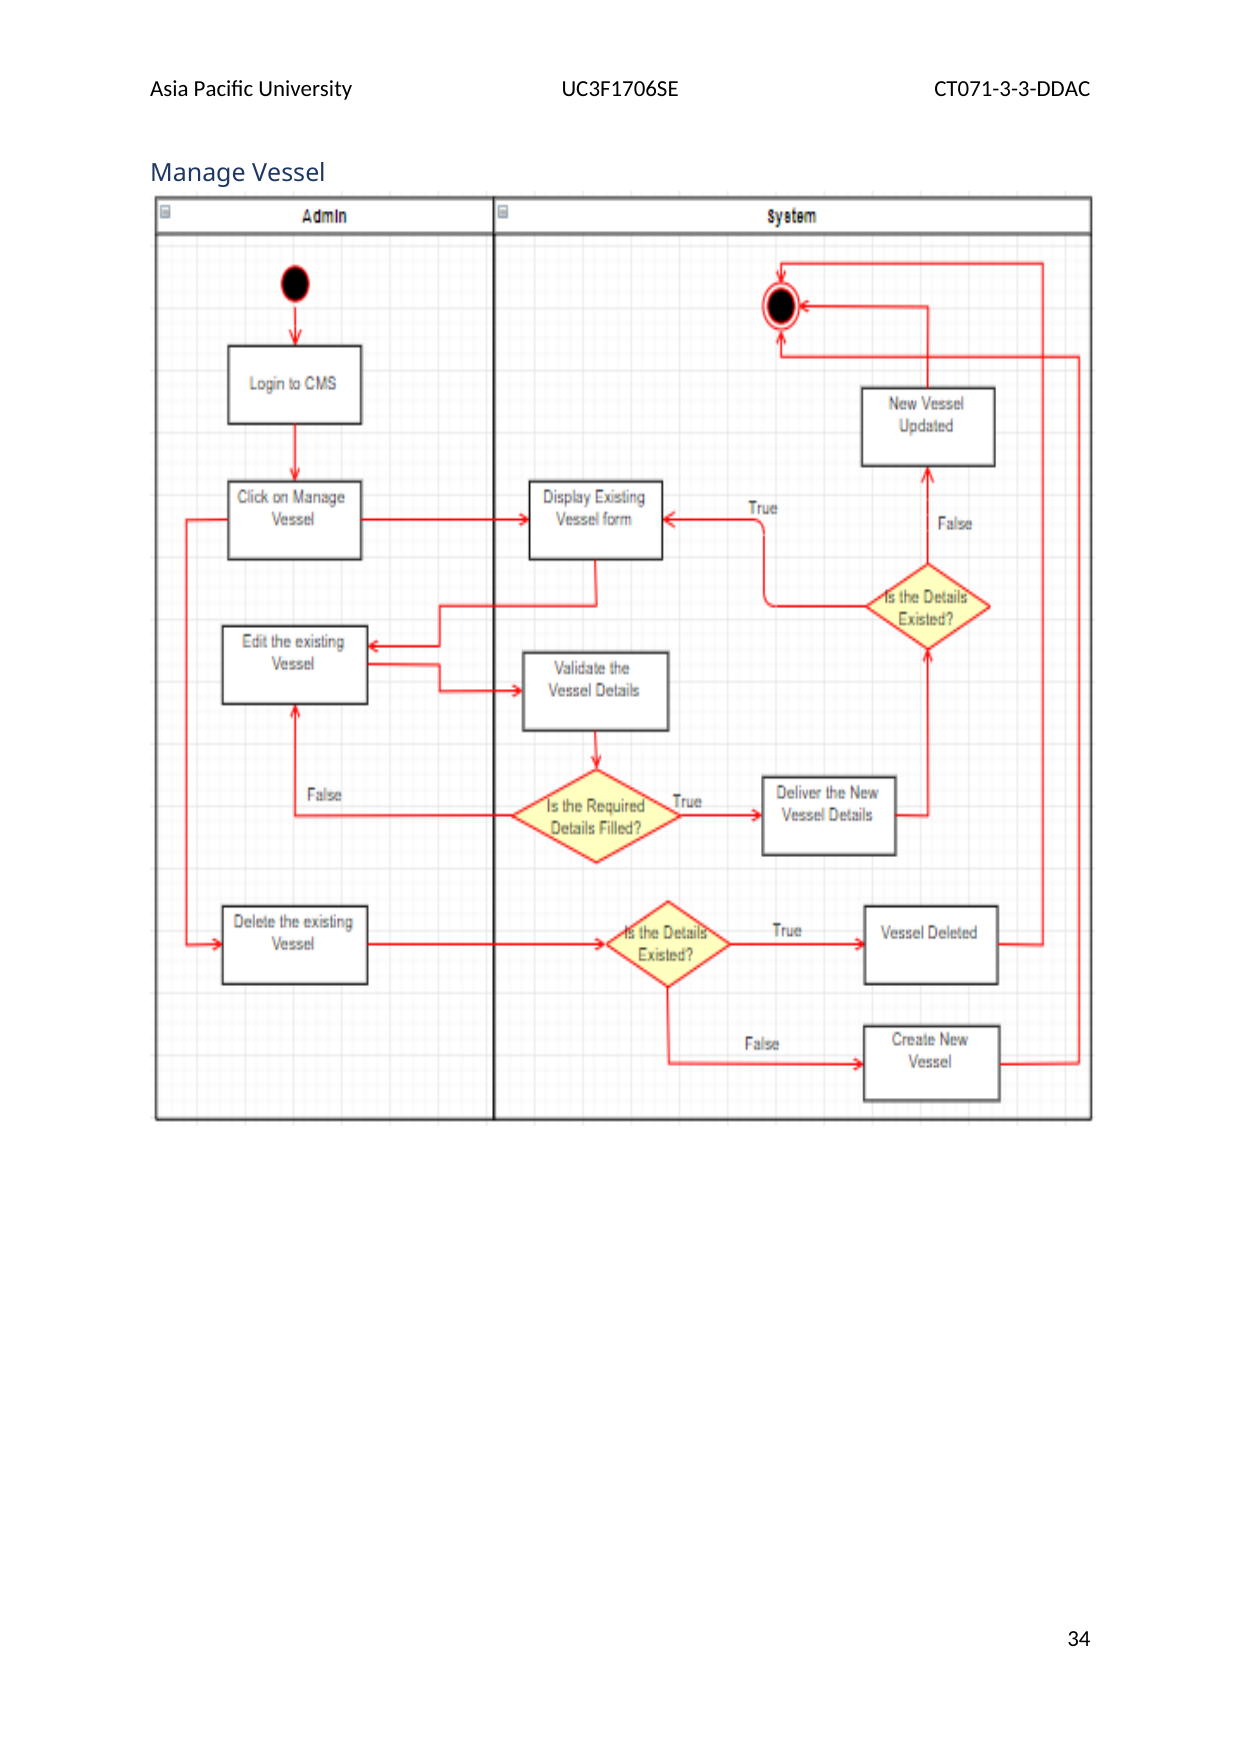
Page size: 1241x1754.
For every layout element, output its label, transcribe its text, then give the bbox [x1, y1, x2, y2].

subtitle Manage Vessel [150, 154, 1090, 188]
picture [150, 191, 1096, 1126]
